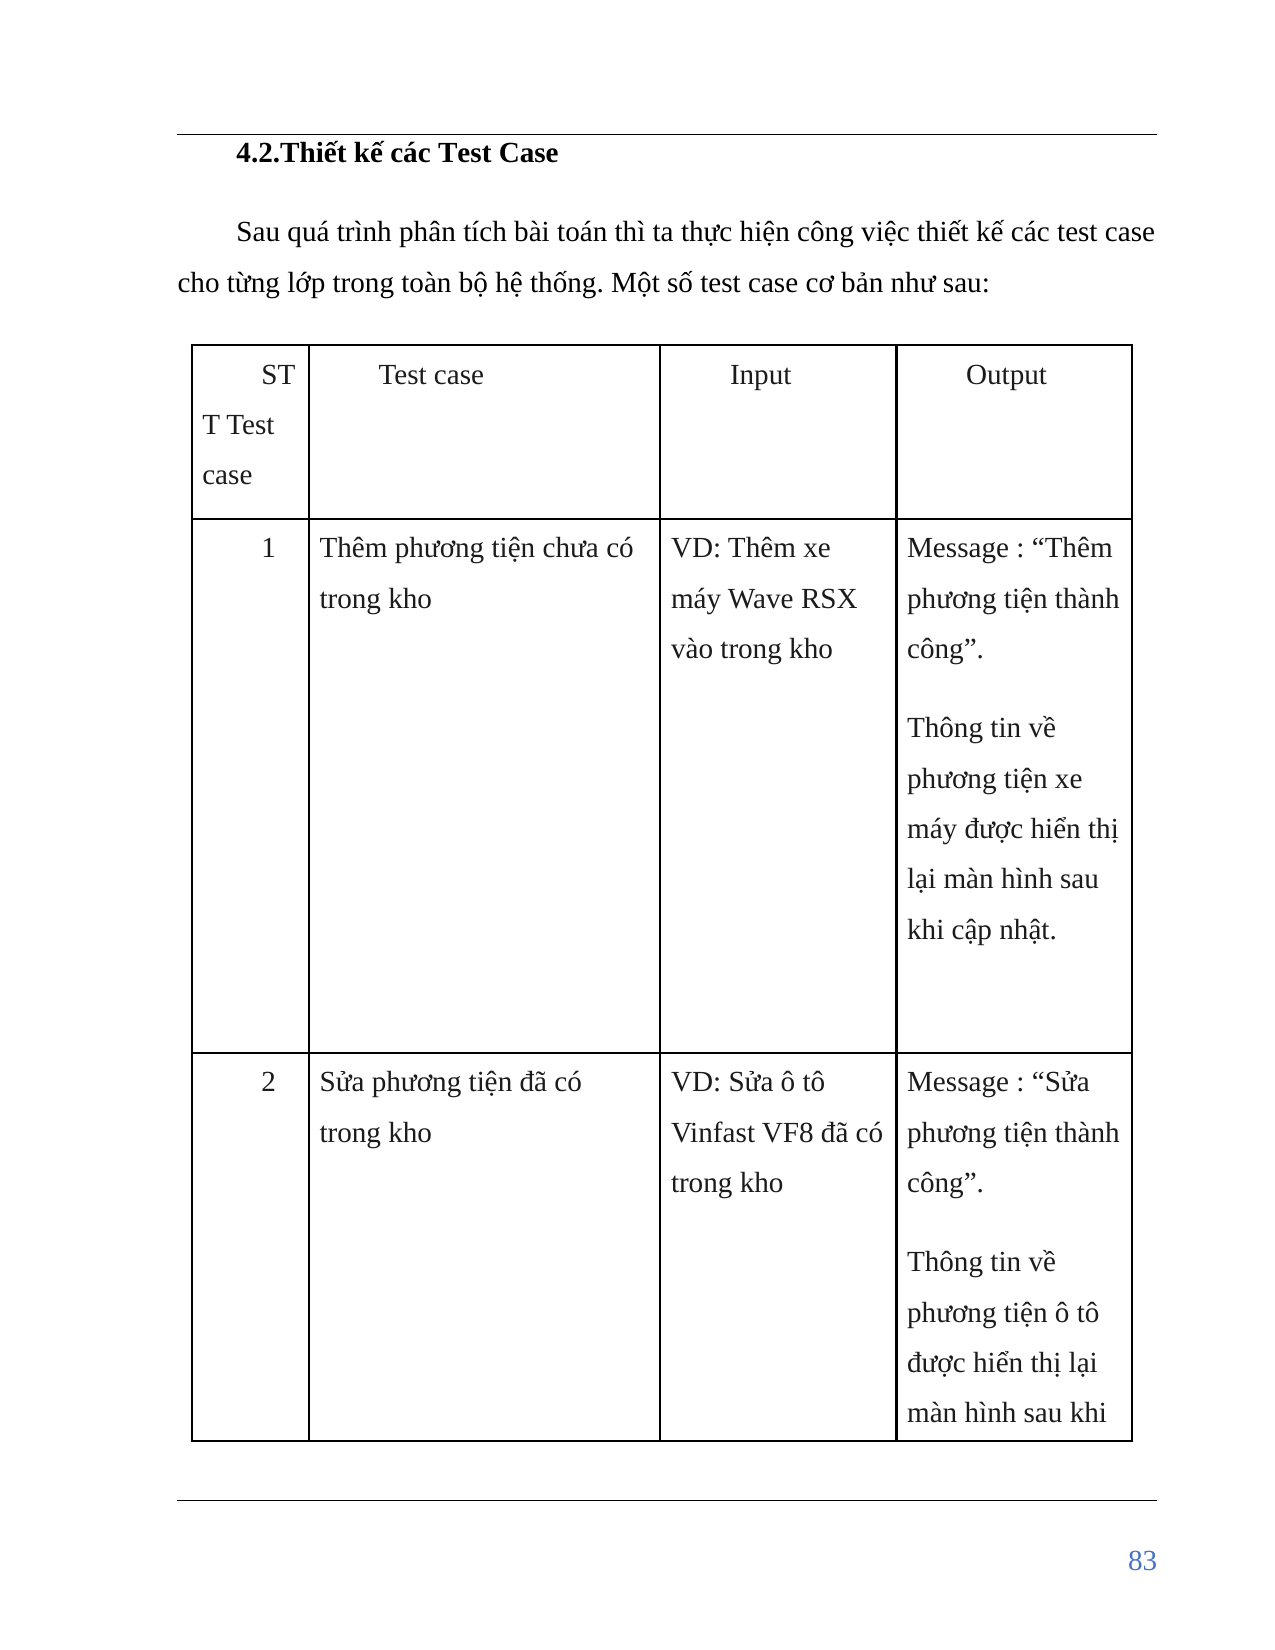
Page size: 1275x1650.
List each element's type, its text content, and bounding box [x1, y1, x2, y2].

table_cell Message : “Thêm phương tiện thành công”. Thông tin về phương tiện xe máy được hiển thị lại màn hình sau khi cập nhật. [898, 520, 1131, 1052]
table_header Input [661, 346, 895, 518]
table_header STT Test case [193, 346, 308, 518]
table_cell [898, 1054, 1131, 1439]
table_header Output [898, 346, 1131, 518]
text Sau quá trình phân tích bài toán thì ta thực hiện công việc thiết kế các test case cho từng lớp trong toàn bộ hệ thống. Một số test case cơ bản như sau: [177, 214, 1157, 298]
table_cell 2 [193, 1054, 308, 1439]
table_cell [310, 1054, 659, 1439]
table_cell Thêm phương tiện chưa có trong kho [310, 520, 659, 1052]
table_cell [661, 1054, 895, 1439]
table_cell 1 [193, 520, 308, 1052]
subtitle 4.2.Thiết kế các Test Case [177, 135, 1157, 168]
table_header Test case [310, 346, 659, 518]
table_cell VD: Thêm xe máy Wave RSX vào trong kho [661, 520, 895, 1052]
